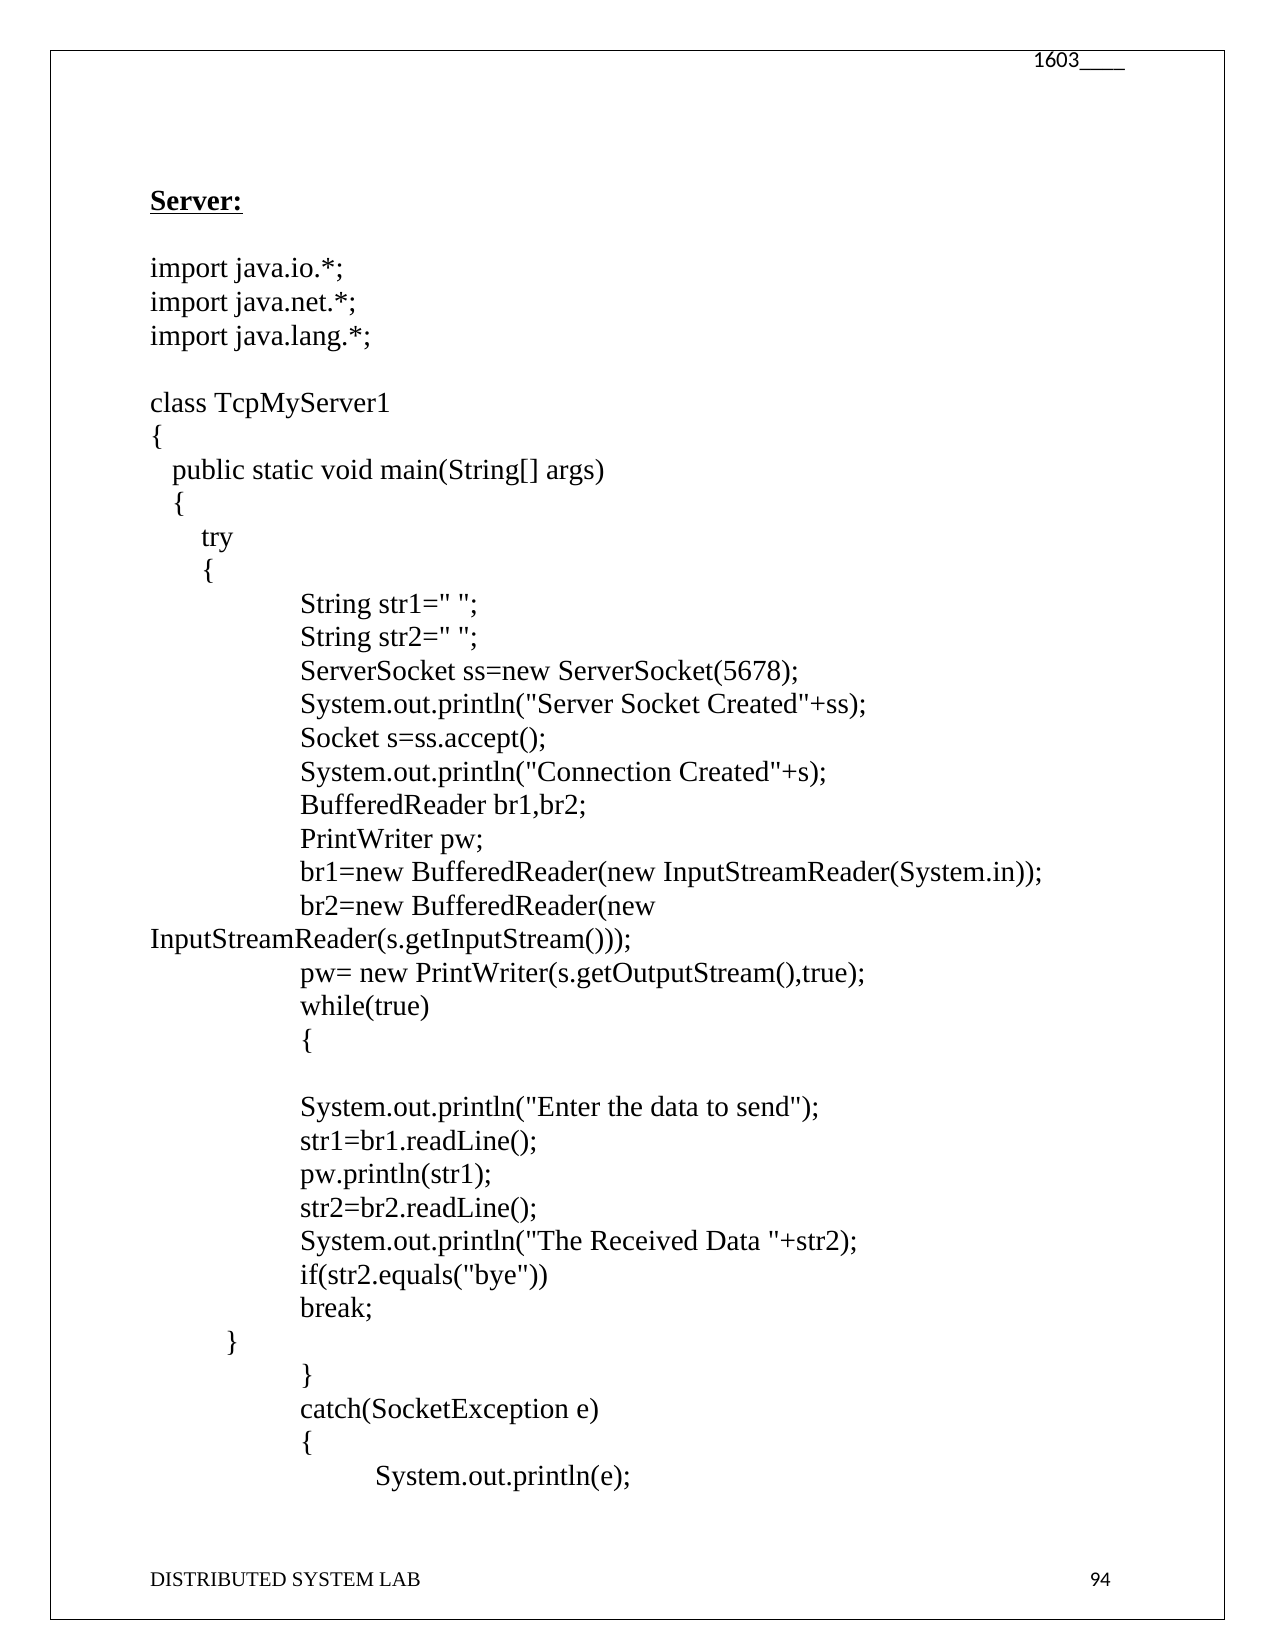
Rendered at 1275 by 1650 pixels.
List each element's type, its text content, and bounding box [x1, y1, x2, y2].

text pw= new PrintWriter(s.getOutputStream(),true); [150, 955, 1125, 988]
text String str1=" "; [150, 586, 1125, 619]
text Server: [150, 183, 1125, 217]
text while(true) [150, 988, 1125, 1022]
text { [150, 485, 1125, 519]
text { [150, 1424, 1125, 1458]
text br1=new BufferedReader(new InputStreamReader(System.in)); [150, 854, 1125, 888]
text str1=br1.readLine(); [150, 1123, 1125, 1156]
text pw.println(str1); [150, 1156, 1125, 1190]
text { [150, 418, 1125, 452]
text System.out.println("Enter the data to send"); [150, 1089, 1125, 1123]
text System.out.println(e); [150, 1458, 1125, 1492]
text class TcpMyServer1 [150, 385, 1125, 418]
text } [150, 1324, 1125, 1357]
text String str2=" "; [150, 619, 1125, 653]
text Socket s=ss.accept(); [150, 720, 1125, 754]
text break; [150, 1290, 1125, 1324]
text { [150, 1022, 1125, 1056]
text str2=br2.readLine(); [150, 1190, 1125, 1223]
text } [150, 1357, 1125, 1391]
text { [150, 552, 1125, 586]
text BufferedReader br1,br2; [150, 787, 1125, 821]
text import java.lang.*; [150, 318, 1125, 351]
text import java.io.*; [150, 251, 1125, 284]
text System.out.println("The Received Data "+str2); [150, 1223, 1125, 1257]
text PrintWriter pw; [150, 821, 1125, 854]
text catch(SocketException e) [150, 1391, 1125, 1424]
text System.out.println("Server Socket Created"+ss); [150, 687, 1125, 720]
text import java.net.*; [150, 284, 1125, 318]
text br2=new BufferedReader(new InputStreamReader(s.getInputStream())); [150, 888, 1125, 955]
text try [150, 519, 1125, 552]
text ServerSocket ss=new ServerSocket(5678); [150, 653, 1125, 687]
text System.out.println("Connection Created"+s); [150, 754, 1125, 787]
text public static void main(String[] args) [150, 452, 1125, 485]
text if(str2.equals("bye")) [150, 1257, 1125, 1290]
